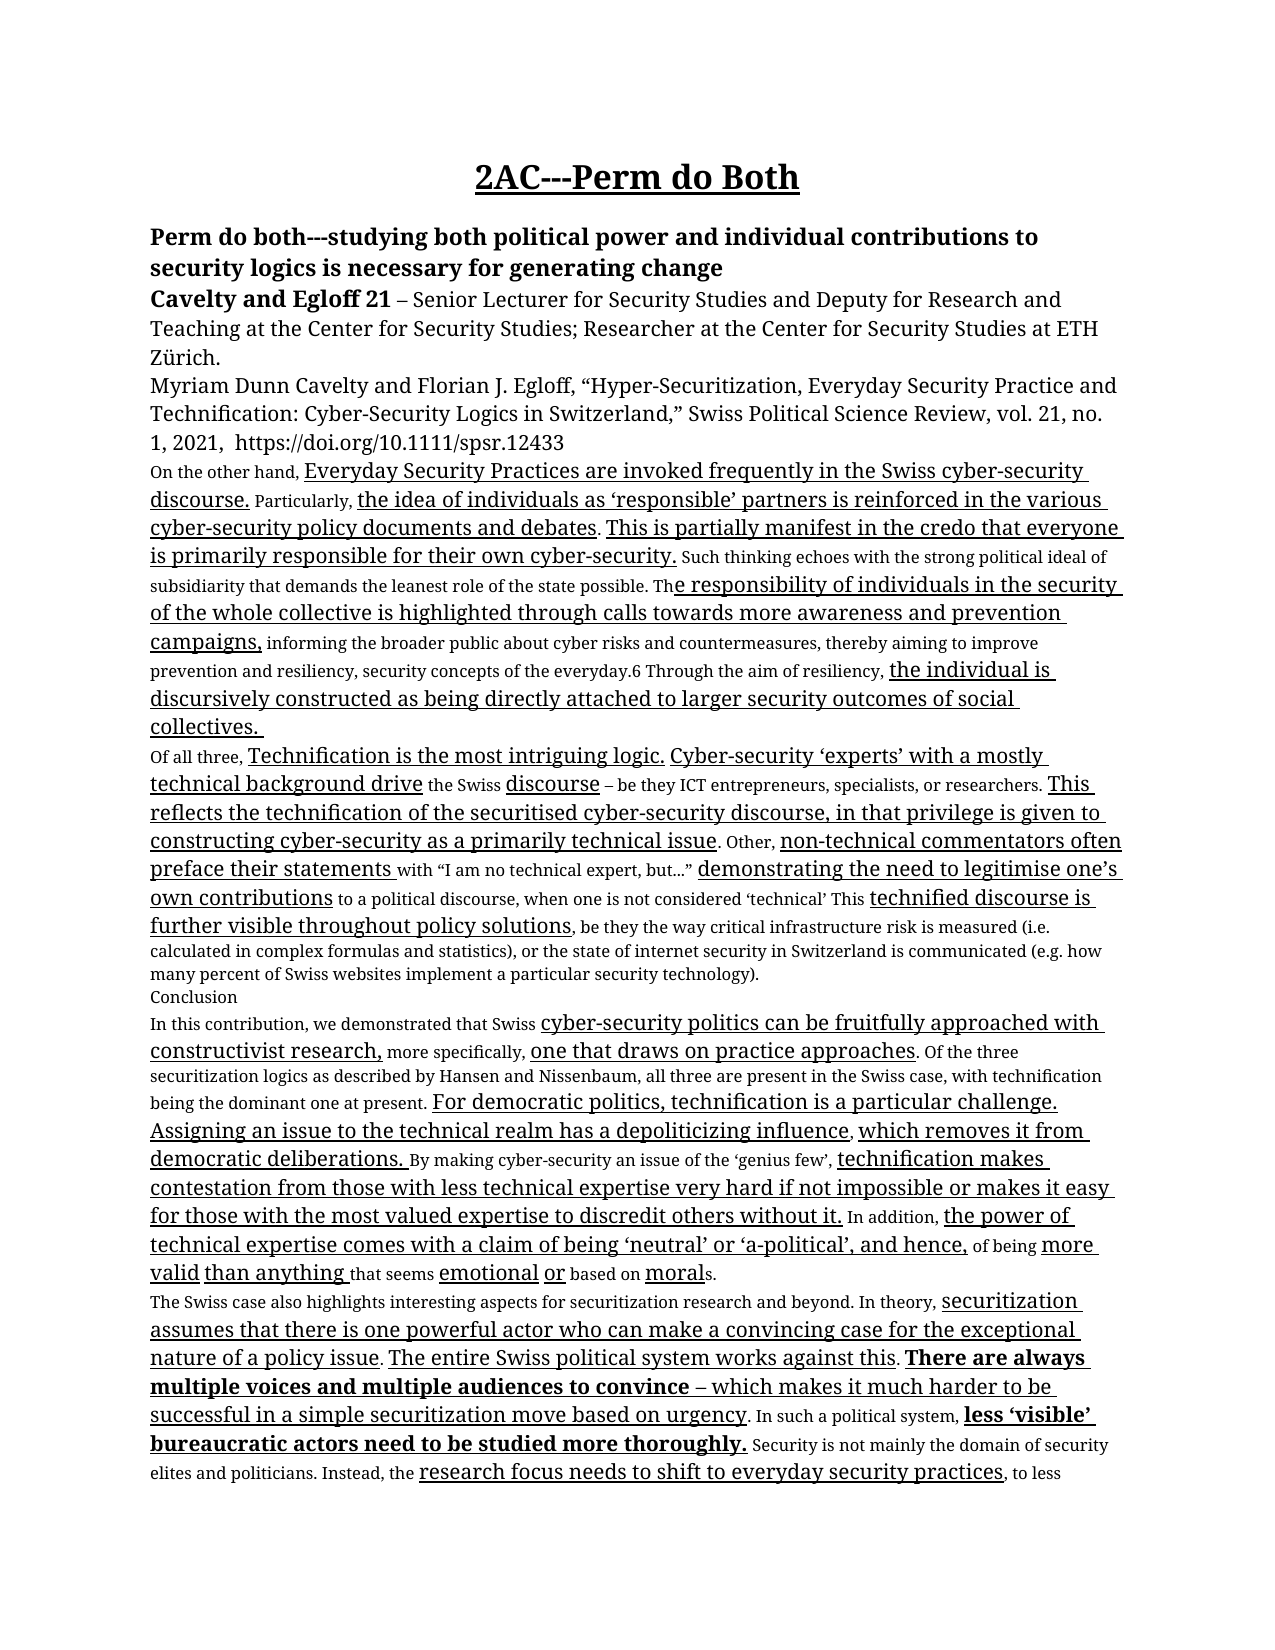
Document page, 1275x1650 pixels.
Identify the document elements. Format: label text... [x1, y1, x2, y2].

text Cavelty and Egloff 21 – Senior Lecturer for Security Studies and Deputy for Research and Teaching at the Center for Security Studies; Researcher at the Center for Security Studies at ETH Zürich. [150, 283, 1125, 371]
text Conclusion [150, 985, 1125, 1008]
text In this contribution, we demonstrated that Swiss cyber-security politics can be fruitfully approached with constructivist research, more specifically, one that draws on practice approaches. Of the three securitization logics as described by Hansen and Nissenbaum, all three are present in the Swiss case, with technification being the dominant one at present. For democratic politics, technification is a particular challenge. Assigning an issue to the technical realm has a depoliticizing influence, which removes it from democratic deliberations. By making cyber-security an issue of the ‘genius few’, technification makes contestation from those with less technical expertise very hard if not impossible or makes it easy for those with the most valued expertise to discredit others without it. In addition, the power of technical expertise comes with a claim of being ‘neutral’ or ‘a-political’, and hence, of being more valid than anything that seems emotional or based on morals. [150, 1008, 1125, 1287]
text Myriam Dunn Cavelty and Florian J. Egloff, “Hyper-Securitization, Everyday Security Practice and Technification: Cyber-Security Logics in Switzerland,” Swiss Political Science Review, vol. 21, no. 1, 2021, https://doi.org/10.1111/spsr.12433 [150, 371, 1125, 456]
text Of all three, Technification is the most intriguing logic. Cyber-security ‘experts’ with a mostly technical background drive the Swiss discourse – be they ICT entrepreneurs, specialists, or researchers. This reflects the technification of the securitised cyber-security discourse, in that privilege is given to constructing cyber-security as a primarily technical issue. Other, non-technical commentators often preface their statements with “I am no technical expert, but...” demonstrating the need to legitimise one’s own contributions to a political discourse, when one is not considered ‘technical’ This technified discourse is further visible throughout policy solutions, be they the way critical infrastructure risk is measured (i.e. calculated in complex formulas and statistics), or the state of internet security in Switzerland is communicated (e.g. how many percent of Swiss websites implement a particular security technology). [150, 741, 1125, 985]
text On the other hand, Everyday Security Practices are invoked frequently in the Swiss cyber-security discourse. Particularly, the idea of individuals as ‘responsible’ partners is reinforced in the various cyber-security policy documents and debates. This is partially manifest in the credo that everyone is primarily responsible for their own cyber-security. Such thinking echoes with the strong political ideal of subsidiarity that demands the leanest role of the state possible. The responsibility of individuals in the security of the whole collective is highlighted through calls towards more awareness and prevention campaigns, informing the broader public about cyber risks and countermeasures, thereby aiming to improve prevention and resiliency, security concepts of the everyday.6 Through the aim of resiliency, the individual is discursively constructed as being directly attached to larger security outcomes of social collectives. [150, 456, 1125, 741]
text Perm do both---studying both political power and individual contributions to security logics is necessary for generating change [150, 220, 1125, 283]
text 2AC---Perm do Both [150, 154, 1125, 199]
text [150, 1287, 1125, 1486]
